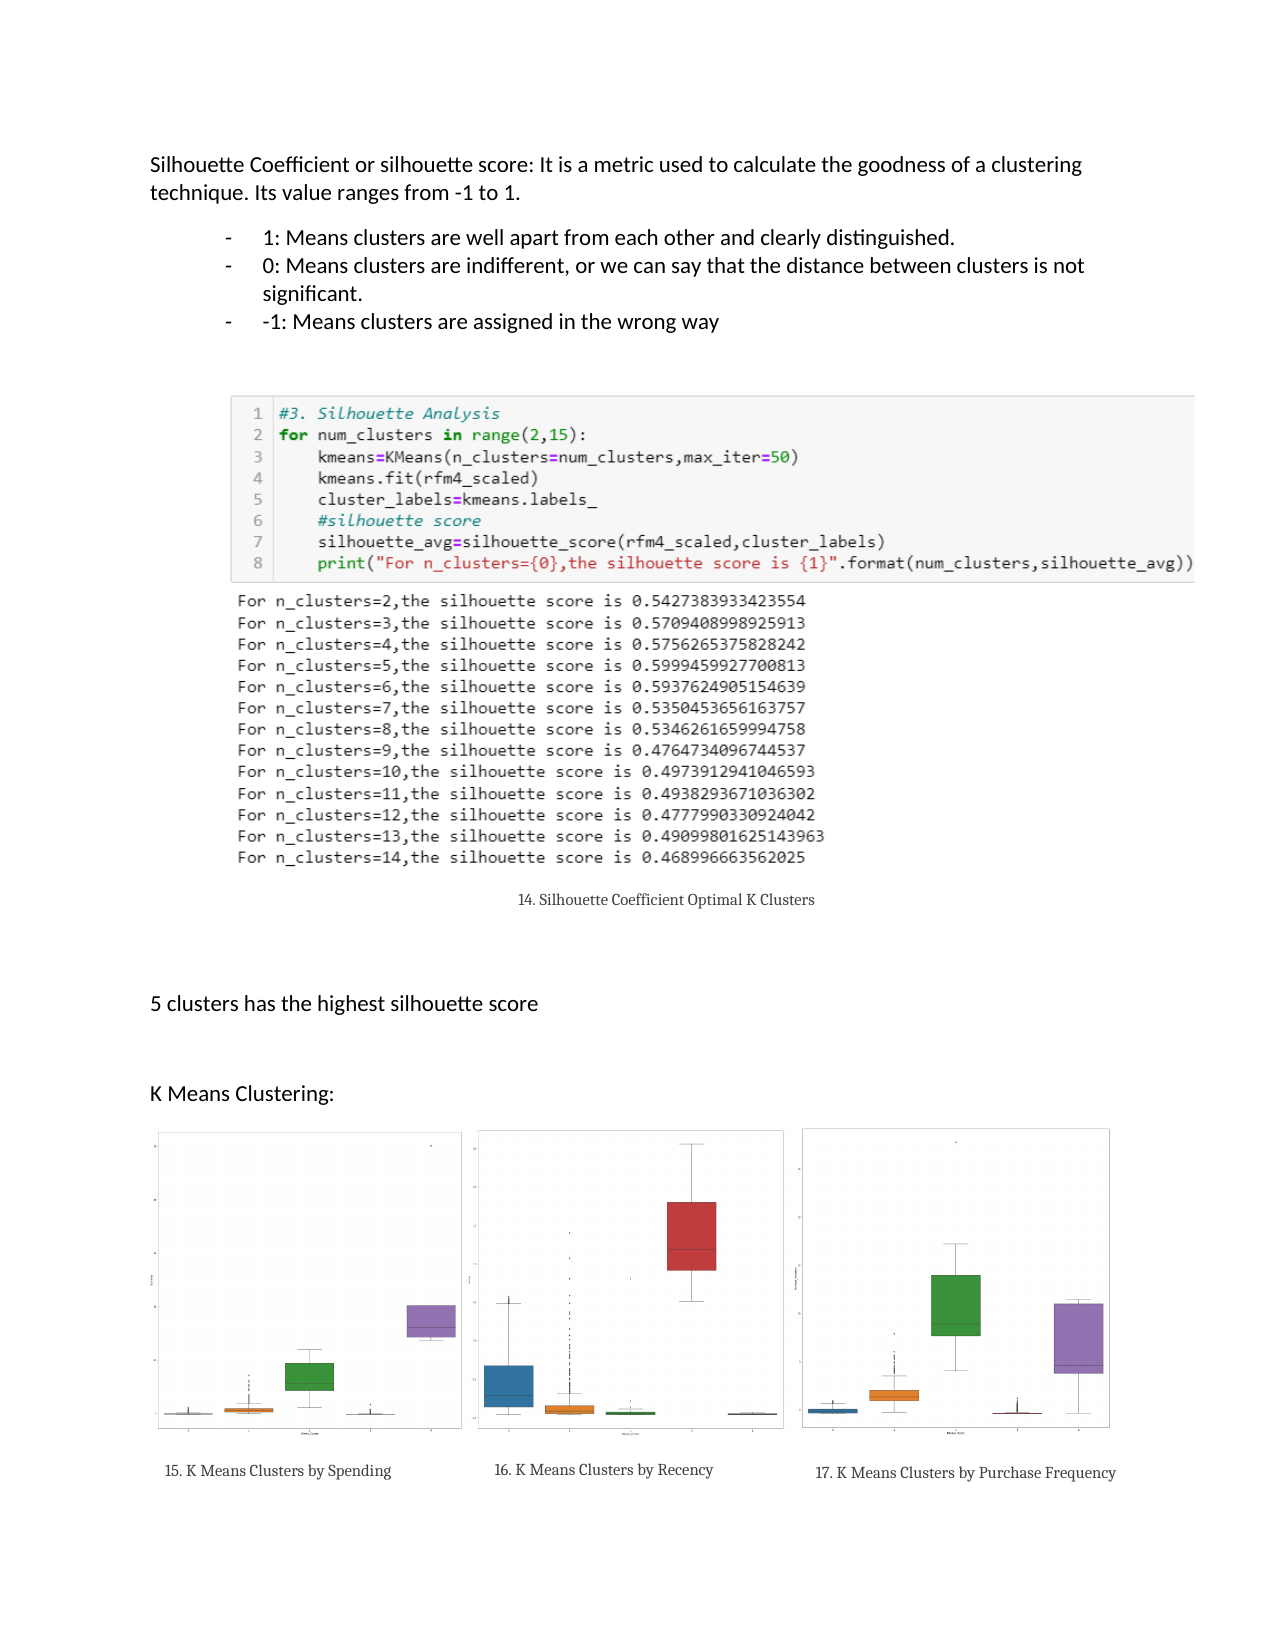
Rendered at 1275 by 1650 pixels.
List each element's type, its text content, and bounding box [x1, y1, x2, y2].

list 1: Means clusters are well apart from each other and clearly distinguished. [225, 223, 1125, 251]
text Silhouette Coefficient or silhouette score: It is a metric used to calculate the goodness of a clustering technique. Its value ranges from -1 to 1. [150, 150, 1125, 206]
text K Means Clustering: [150, 1079, 1125, 1107]
list 0: Means clusters are indifferent, or we can say that the distance between clusters is not significant. [225, 251, 1125, 307]
picture [225, 390, 1195, 884]
picture [150, 1123, 1115, 1438]
text 5 clusters has the highest silhouette score [150, 989, 1125, 1017]
list -1: Means clusters are assigned in the wrong way [225, 307, 1125, 335]
